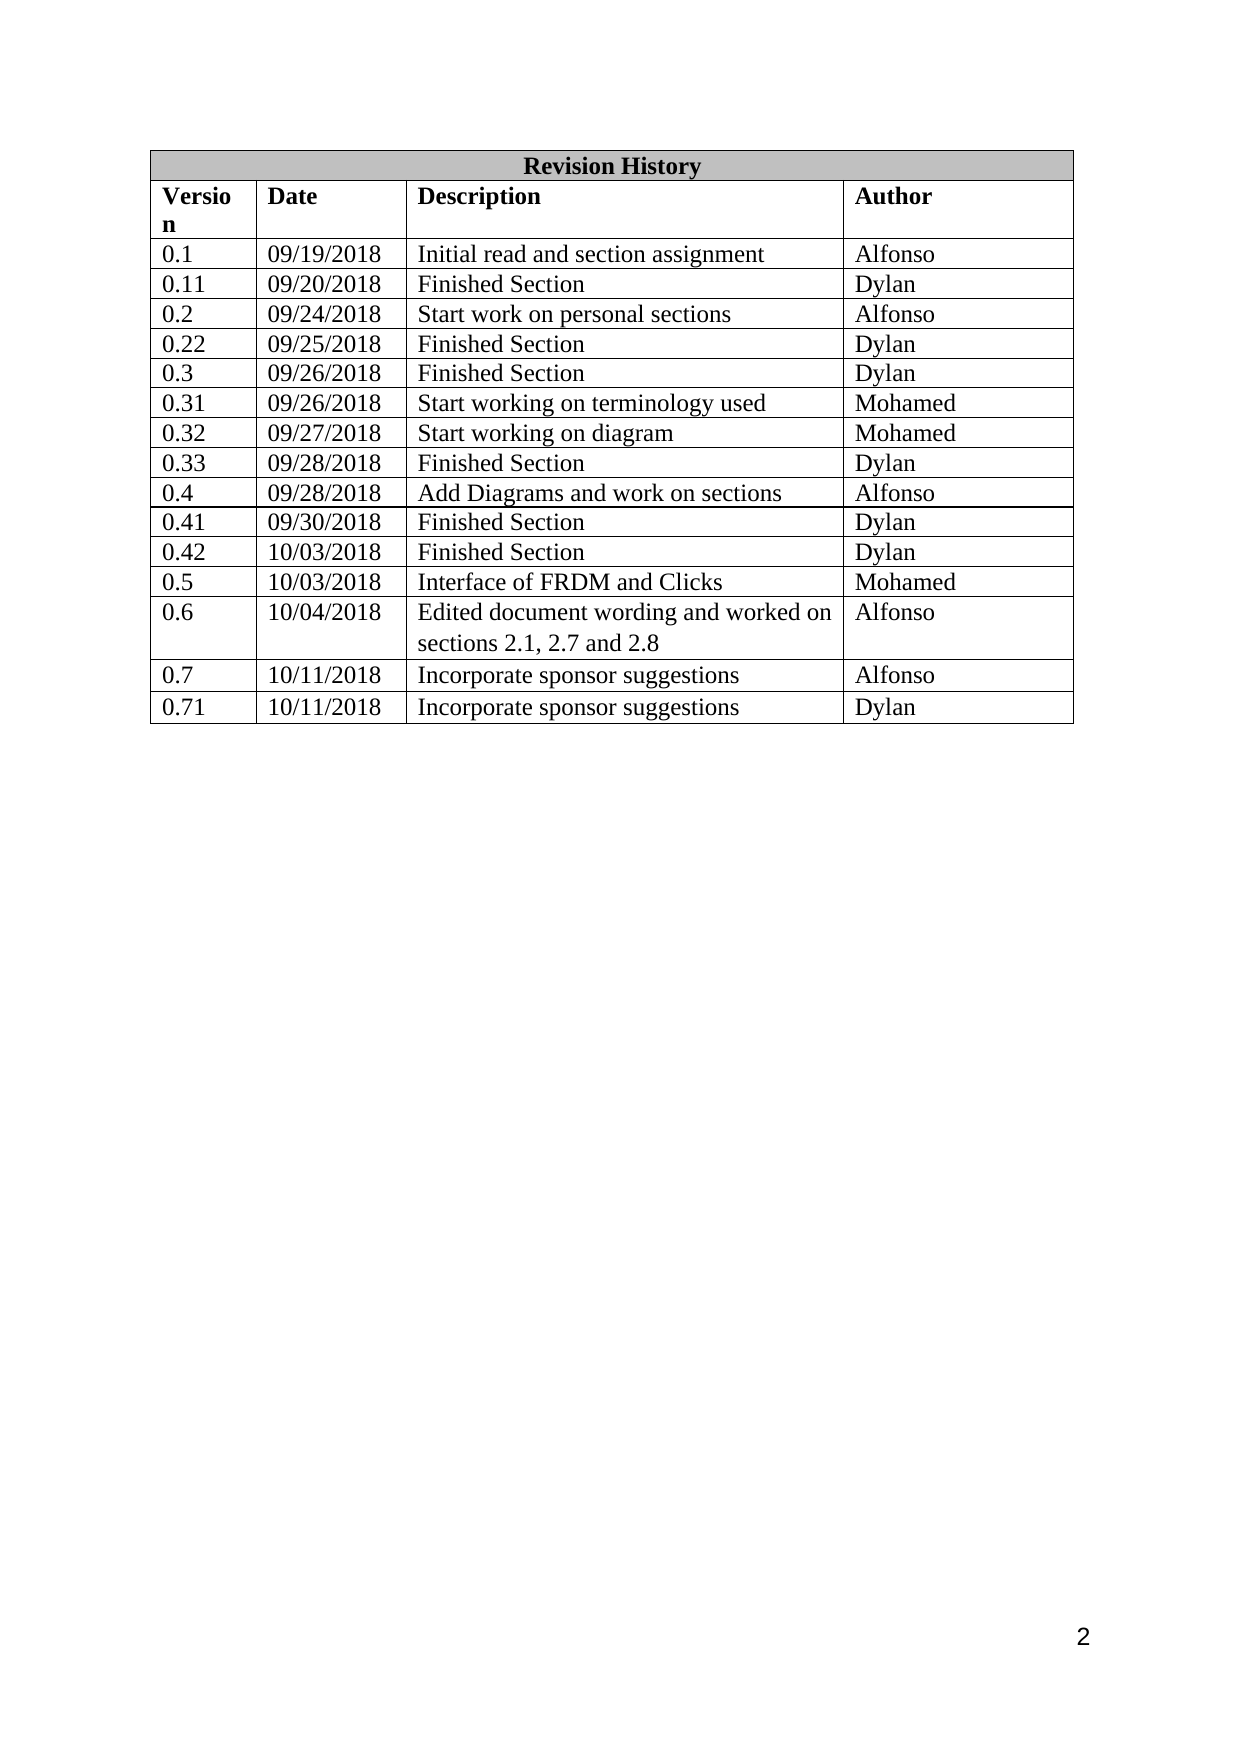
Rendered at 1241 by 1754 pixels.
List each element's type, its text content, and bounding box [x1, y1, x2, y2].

table_cell Initial read and section assignment [407, 239, 843, 268]
table_cell 0.32 [151, 418, 256, 447]
table_cell Start work on personal sections [407, 299, 843, 328]
table_cell Start working on diagram [407, 418, 843, 447]
table_cell Alfonso [844, 597, 1073, 659]
table_cell Incorporate sponsor suggestions [407, 692, 843, 723]
table_cell Start working on terminology used [407, 388, 843, 417]
table_cell 09/27/2018 [257, 418, 406, 447]
table_cell 09/30/2018 [257, 508, 406, 536]
table_cell Dylan [844, 692, 1073, 723]
table_cell 10/03/2018 [257, 537, 406, 566]
table_cell 09/25/2018 [257, 329, 406, 357]
table_cell Mohamed [844, 388, 1073, 417]
table_cell 0.2 [151, 299, 256, 328]
table_cell Finished Section [407, 269, 843, 298]
table_cell Finished Section [407, 537, 843, 566]
table_cell Interface of FRDM and Clicks [407, 567, 843, 596]
table_cell 09/28/2018 [257, 478, 406, 506]
table_cell Dylan [844, 269, 1073, 298]
table_cell Dylan [844, 329, 1073, 357]
table_cell 09/26/2018 [257, 388, 406, 417]
table_cell 0.11 [151, 269, 256, 298]
table_cell 0.41 [151, 508, 256, 536]
table_cell Mohamed [844, 567, 1073, 596]
table_cell Finished Section [407, 508, 843, 536]
table_cell Dylan [844, 359, 1073, 387]
table_cell Edited document wording and worked on sections 2.1, 2.7 and 2.8 [407, 597, 843, 659]
table_cell 0.5 [151, 567, 256, 596]
table_cell 0.42 [151, 537, 256, 566]
table_cell 09/19/2018 [257, 239, 406, 268]
table_cell Version [151, 181, 256, 238]
table_cell 10/03/2018 [257, 567, 406, 596]
table_cell Alfonso [844, 660, 1073, 691]
table_cell Alfonso [844, 299, 1073, 328]
table_cell Dylan [844, 448, 1073, 477]
table_cell Description [407, 181, 843, 238]
table_cell Author [844, 181, 1073, 238]
table_cell 0.6 [151, 597, 256, 659]
table_cell Finished Section [407, 359, 843, 387]
table_cell Alfonso [844, 239, 1073, 268]
table_cell Alfonso [844, 478, 1073, 506]
table_cell Finished Section [407, 448, 843, 477]
table_cell Finished Section [407, 329, 843, 357]
table_cell 0.31 [151, 388, 256, 417]
table_header Revision History [151, 151, 1073, 180]
table_cell 0.3 [151, 359, 256, 387]
table_cell 0.7 [151, 660, 256, 691]
table_cell 10/04/2018 [257, 597, 406, 659]
table_cell 10/11/2018 [257, 692, 406, 723]
table_cell 09/28/2018 [257, 448, 406, 477]
table_cell Add Diagrams and work on sections [407, 478, 843, 506]
table_cell Incorporate sponsor suggestions [407, 660, 843, 691]
table_cell 09/24/2018 [257, 299, 406, 328]
table_cell 0.22 [151, 329, 256, 357]
table_cell Dylan [844, 508, 1073, 536]
table_cell 0.4 [151, 478, 256, 506]
table_cell 10/11/2018 [257, 660, 406, 691]
table_cell Date [257, 181, 406, 238]
table_cell Mohamed [844, 418, 1073, 447]
table_cell Dylan [844, 537, 1073, 566]
table_cell 0.33 [151, 448, 256, 477]
table_cell 09/20/2018 [257, 269, 406, 298]
table_cell 0.71 [151, 692, 256, 723]
table_cell 09/26/2018 [257, 359, 406, 387]
table_cell 0.1 [151, 239, 256, 268]
